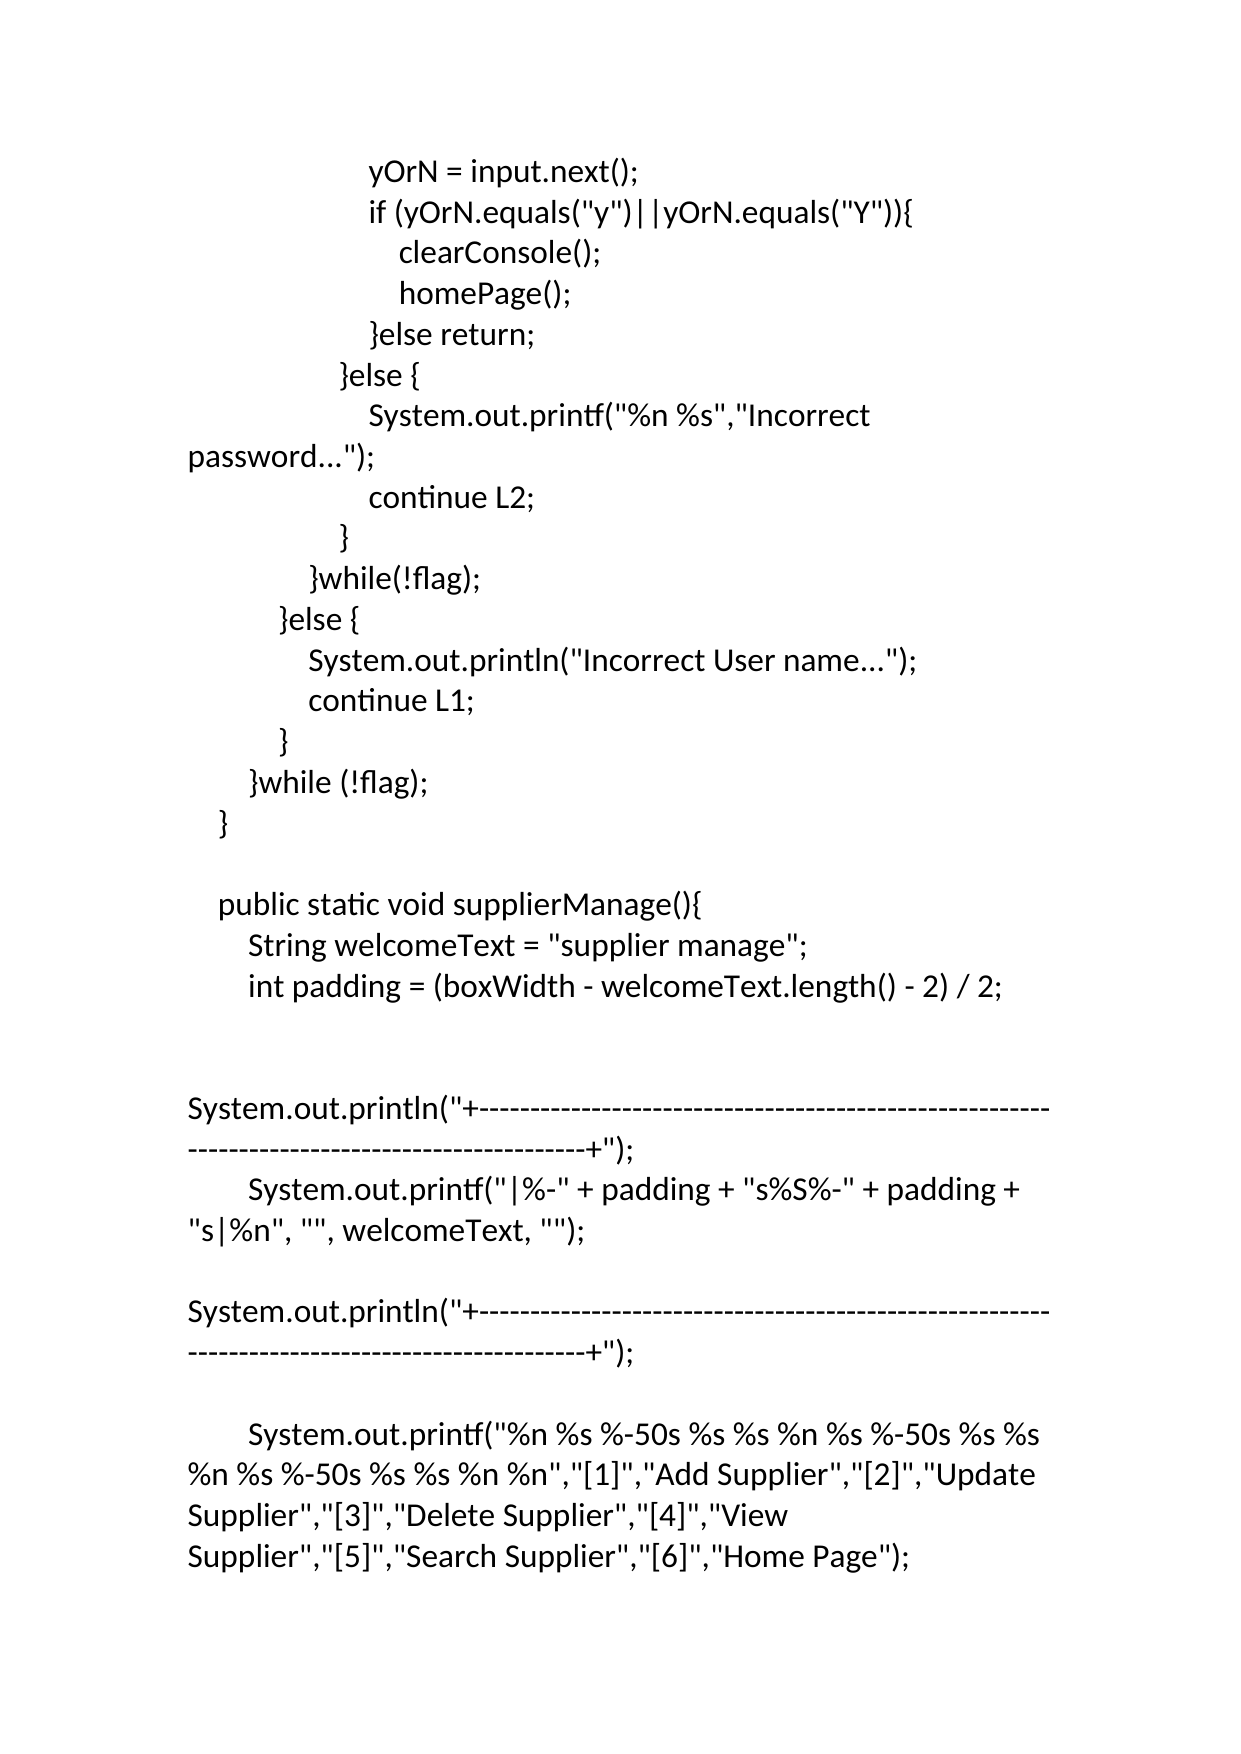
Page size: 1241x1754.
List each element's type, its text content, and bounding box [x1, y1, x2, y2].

text if (yOrN.equals("y")||yOrN.equals("Y")){ [187, 191, 1053, 231]
text System.out.println("Incorrect User name..."); [187, 639, 1053, 679]
text homePage(); [187, 272, 1053, 313]
text int padding = (boxWidth - welcomeText.length() - 2) / 2; [187, 964, 1053, 1005]
text } [187, 720, 1053, 761]
text }while(!flag); [187, 557, 1053, 598]
text } [187, 802, 1053, 842]
text public static void supplierManage(){ [187, 883, 1053, 924]
text }else return; [187, 313, 1053, 354]
text System.out.println("+-----------------------------------------------------------------------------------------------+"); [187, 1046, 1053, 1168]
text }else { [187, 598, 1053, 639]
text continue L1; [187, 679, 1053, 720]
text clearConsole(); [187, 231, 1053, 272]
text System.out.printf("|%-" + padding + "s%S%-" + padding + "s|%n", "", welcomeText, ""); [187, 1168, 1053, 1250]
text continue L2; [187, 476, 1053, 517]
text }while (!flag); [187, 761, 1053, 802]
text System.out.printf("%n %s %-50s %s %s %n %s %-50s %s %s %n %s %-50s %s %s %n %n","[1]","Add Supplier","[2]","Update Supplier","[3]","Delete Supplier","[4]","View Supplier","[5]","Search Supplier","[6]","Home Page"); [187, 1413, 1053, 1576]
text } [187, 517, 1053, 557]
text String welcomeText = "supplier manage"; [187, 924, 1053, 964]
text yOrN = input.next(); [187, 150, 1053, 191]
text System.out.println("+-----------------------------------------------------------------------------------------------+"); [187, 1250, 1053, 1372]
text System.out.printf("%n %s","Incorrect password..."); [187, 394, 1053, 476]
text }else { [187, 354, 1053, 394]
